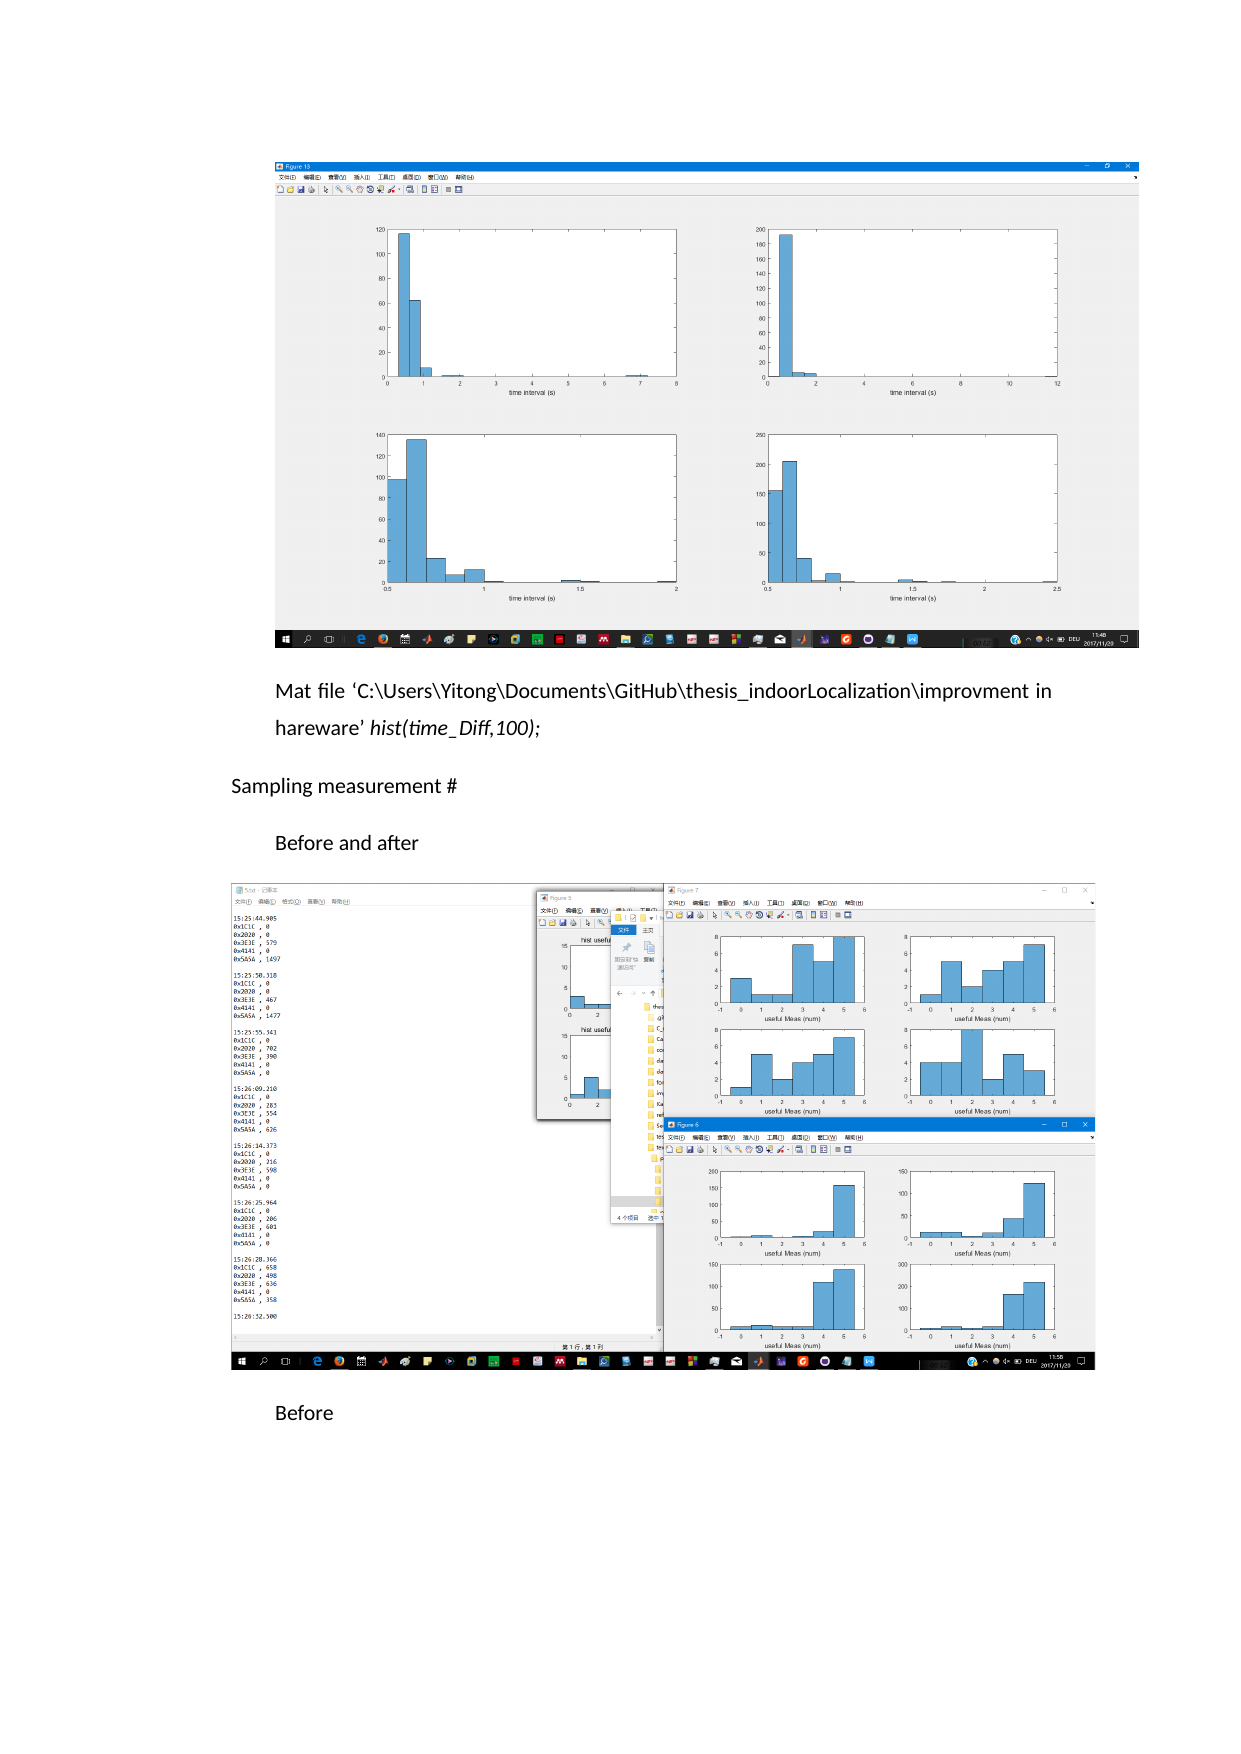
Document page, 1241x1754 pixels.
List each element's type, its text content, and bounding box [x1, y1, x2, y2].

picture [231, 883, 1096, 1370]
text Before and after [231, 826, 1053, 859]
text Sampling measurement # [187, 769, 1053, 801]
text Before [231, 1396, 1053, 1428]
text Mat file ‘C:\Users\Yitong\Documents\GitHub\thesis_indoorLocalization\improvment in hareware’ hist(time_Diff,100); [231, 674, 1053, 744]
picture [275, 162, 1139, 648]
